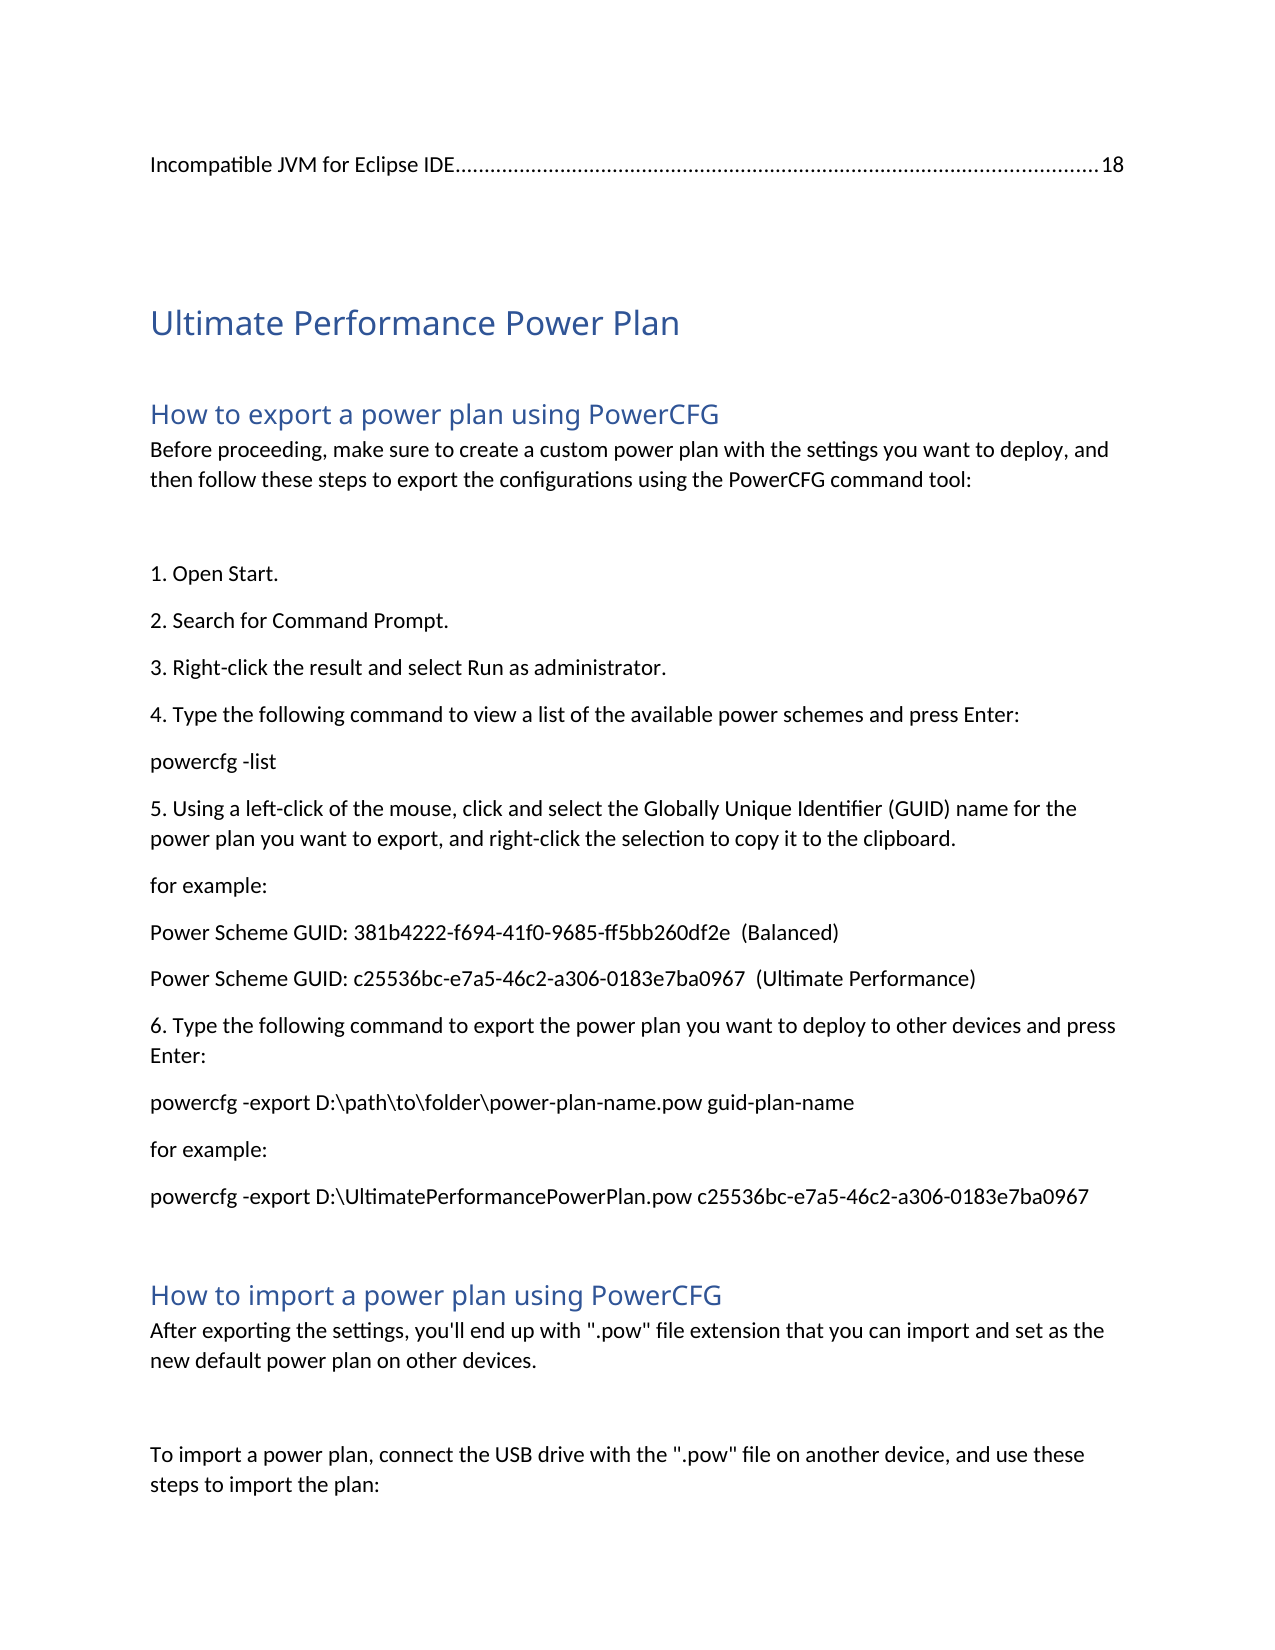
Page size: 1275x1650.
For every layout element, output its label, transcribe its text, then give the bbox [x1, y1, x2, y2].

text powercfg -export D:\UltimatePerformancePowerPlan.pow c25536bc-e7a5-46c2-a306-0183e7ba0967 [150, 1182, 1125, 1210]
text 3. Right-click the result and select Run as administrator. [150, 653, 1125, 681]
text 5. Using a left-click of the mouse, click and select the Globally Unique Identifier (GUID) name for the power plan you want to export, and right-click the selection to copy it to the clipboard. [150, 794, 1125, 852]
text powercfg -list [150, 747, 1125, 775]
text for example: [150, 1135, 1125, 1163]
text 1. Open Start. [150, 559, 1125, 587]
text After exporting the settings, you'll end up with ".pow" file extension that you can import and set as the new default power plan on other devices. [150, 1316, 1125, 1374]
text 4. Type the following command to view a list of the available power schemes and press Enter: [150, 700, 1125, 728]
text powercfg -export D:\path\to\folder\power-plan-name.pow guid-plan-name [150, 1088, 1125, 1116]
text 6. Type the following command to export the power plan you want to deploy to other devices and press Enter: [150, 1011, 1125, 1069]
subtitle How to export a power plan using PowerCFG [150, 396, 1125, 432]
text Power Scheme GUID: c25536bc-e7a5-46c2-a306-0183e7ba0967 (Ultimate Performance) [150, 964, 1125, 992]
text for example: [150, 871, 1125, 899]
text To import a power plan, connect the USB drive with the ".pow" file on another device, and use these steps to import the plan: [150, 1440, 1125, 1498]
text 2. Search for Command Prompt. [150, 606, 1125, 634]
text Power Scheme GUID: 381b4222-f694-41f0-9685-ff5bb260df2e (Balanced) [150, 918, 1125, 946]
subtitle How to import a power plan using PowerCFG [150, 1276, 1125, 1313]
subtitle Ultimate Performance Power Plan [150, 300, 1125, 345]
text Before proceeding, make sure to create a custom power plan with the settings you want to deploy, and then follow these steps to export the configurations using the PowerCFG command tool: [150, 435, 1125, 493]
